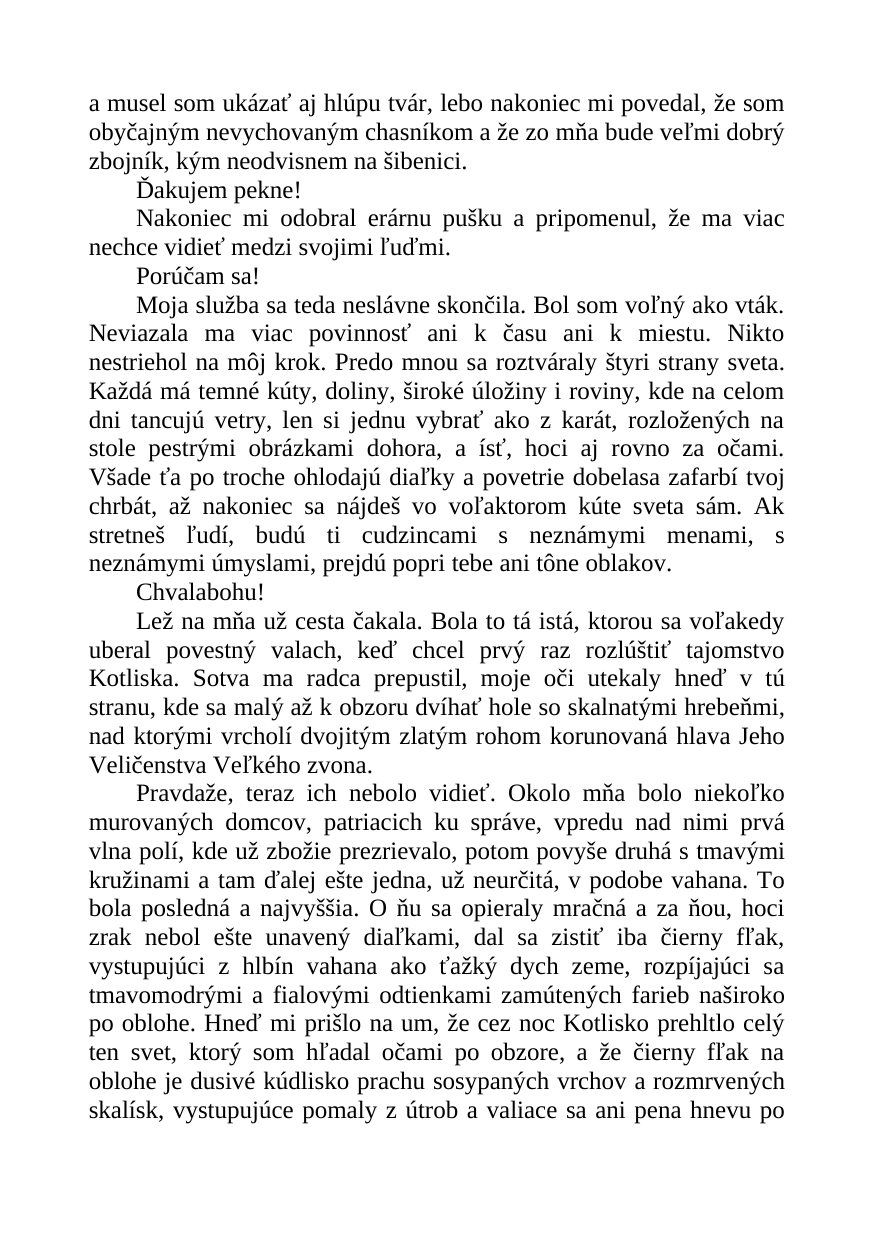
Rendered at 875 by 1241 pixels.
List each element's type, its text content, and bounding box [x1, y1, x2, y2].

text Nakoniec mi odobral erárnu pušku a pripomenul, že ma viac nechce vidieť medzi svojimi ľuďmi. [88, 203, 786, 261]
text Chvalabohu! [88, 577, 786, 606]
text Ďakujem pekne! [88, 175, 786, 203]
text Porúčam sa! [88, 261, 786, 290]
text Moja služba sa teda neslávne skončila. Bol som voľný ako vták. Neviazala ma viac povinnosť ani k času ani k miestu. Nikto nestriehol na môj krok. Predo mnou sa roztváraly štyri strany sveta. Každá má temné kúty, doliny, široké úložiny i roviny, kde na celom dni tancujú vetry, len si jednu vybrať ako z karát, rozložených na stole pestrými obrázkami dohora, a ísť, hoci aj rovno za očami. Všade ťa po troche ohlodajú diaľky a povetrie dobelasa zafarbí tvoj chrbát, až nakoniec sa nájdeš vo voľaktorom kúte sveta sám. Ak stretneš ľudí, budú ti cudzincami s neznámymi menami, s neznámymi úmyslami, prejdú popri tebe ani tône oblakov. [88, 290, 786, 577]
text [88, 778, 786, 1123]
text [88, 88, 786, 175]
text Lež na mňa už cesta čakala. Bola to tá istá, ktorou sa voľakedy uberal povestný valach, keď chcel prvý raz rozlúštiť tajomstvo Kotliska. Sotva ma radca prepustil, moje oči utekaly hneď v tú stranu, kde sa malý až k obzoru dvíhať hole so skalnatými hrebeňmi, nad ktorými vrcholí dvojitým zlatým rohom korunovaná hlava Jeho Veličenstva Veľkého zvona. [88, 606, 786, 778]
